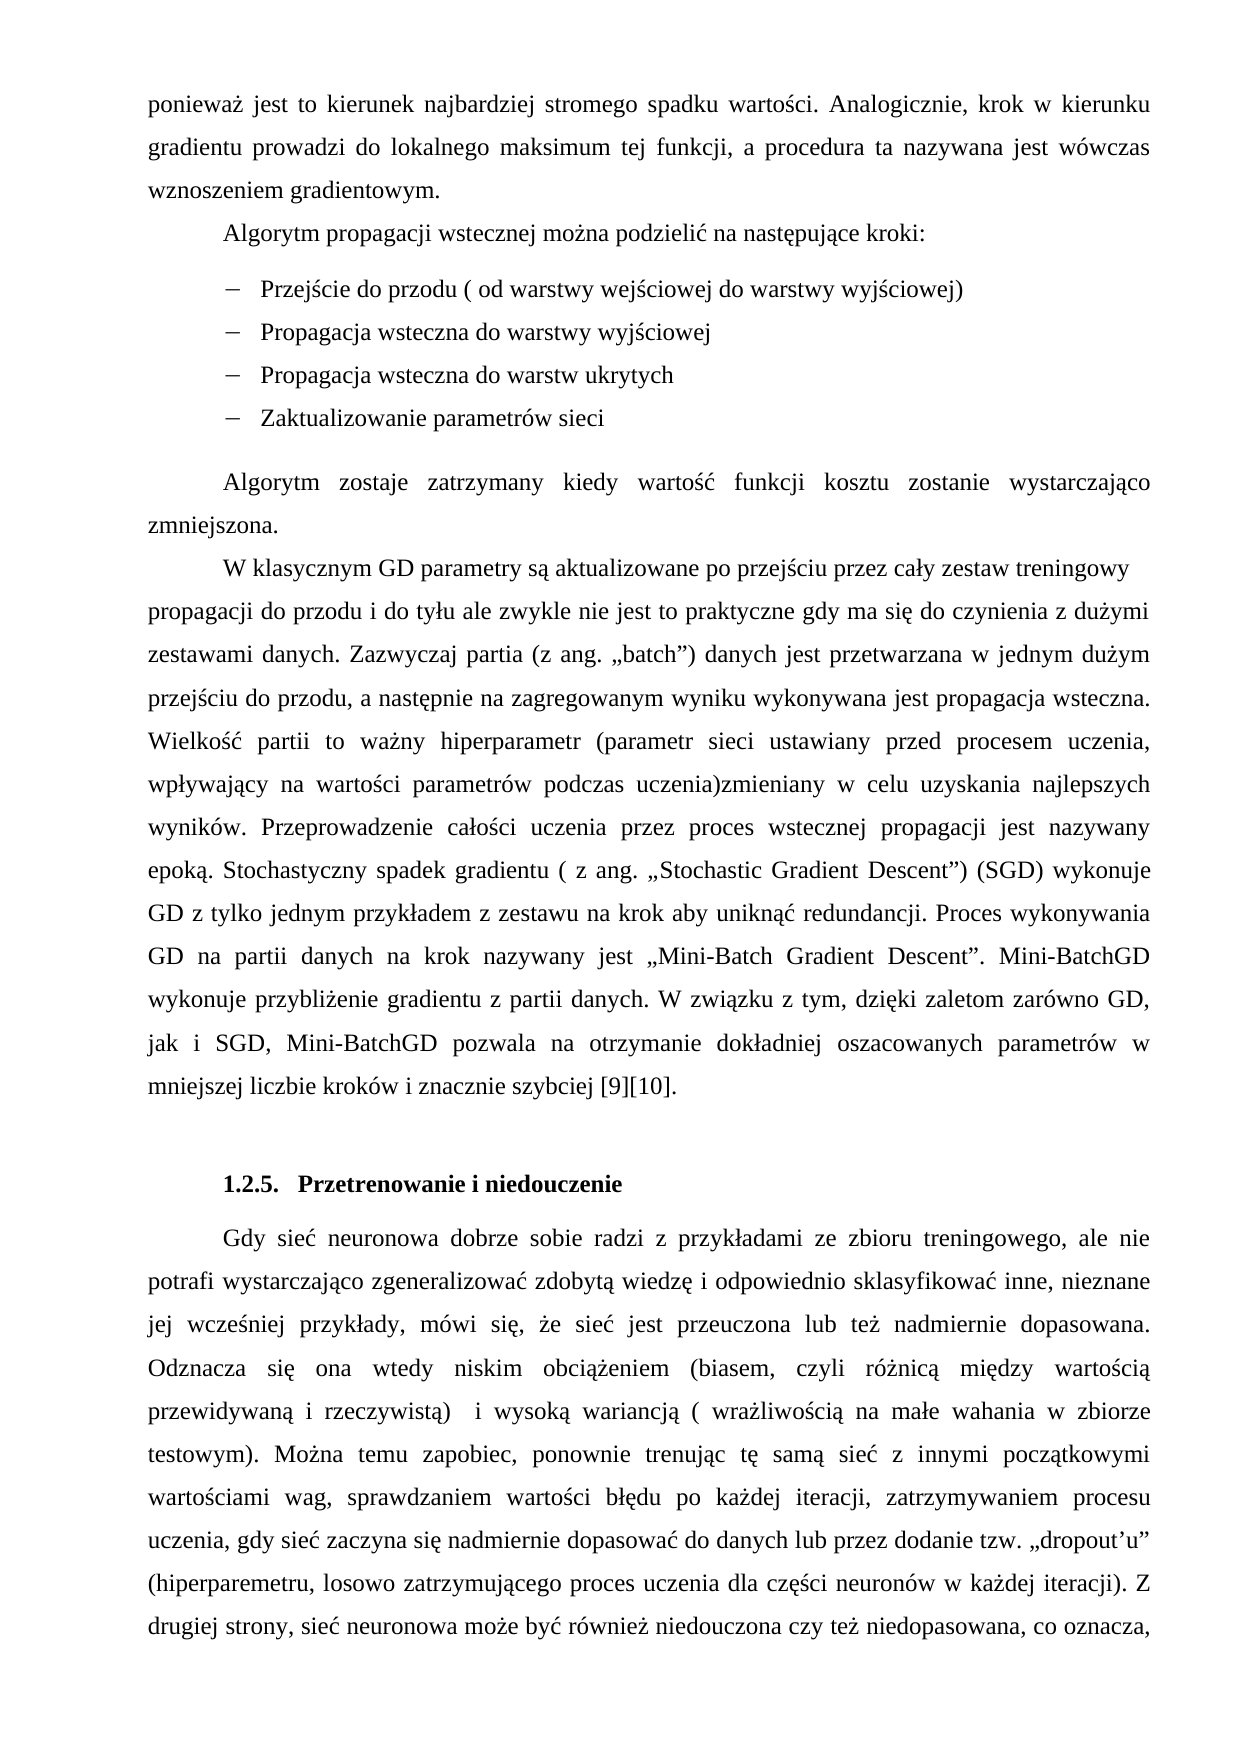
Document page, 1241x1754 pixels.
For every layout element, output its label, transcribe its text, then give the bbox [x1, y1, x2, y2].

list Przejście do przodu ( od warstwy wejściowej do warstwy wyjściowej) [223, 274, 1152, 302]
list Propagacja wsteczna do warstwy wyjściowej [223, 317, 1152, 346]
text propagacji do przodu i do tyłu ale zwykle nie jest to praktyczne gdy ma się do czynienia z dużymi zestawami danych. Zazwyczaj partia (z ang. „batch”) danych jest przetwarzana w jednym dużym przejściu do przodu, a następnie na zagregowanym wyniku wykonywana jest propagacja wsteczna. Wielkość partii to ważny hiperparametr (parametr sieci ustawiany przed procesem uczenia, wpływający na wartości parametrów podczas uczenia)zmieniany w celu uzyskania najlepszych wyników. Przeprowadzenie całości uczenia przez proces wstecznej propagacji jest nazywany epoką. Stochastyczny spadek gradientu ( z ang. „Stochastic Gradient Descent”) (SGD) wykonuje GD z tylko jednym przykładem z zestawu na krok aby uniknąć redundancji. Proces wykonywania GD na partii danych na krok nazywany jest „Mini-Batch Gradient Descent”. Mini-BatchGD wykonuje przybliżenie gradientu z partii danych. W związku z tym, dzięki zaletom zarówno GD, jak i SGD, Mini-BatchGD pozwala na otrzymanie dokładniej oszacowanych parametrów w mniejszej liczbie kroków i znacznie szybciej [9][10]. [148, 596, 1152, 1099]
list Przetrenowanie i niedouczenie [223, 1169, 1152, 1198]
text Algorytm propagacji wstecznej można podzielić na następujące kroki: [148, 218, 1152, 247]
text W klasycznym GD parametry są aktualizowane po przejściu przez cały zestaw treningowy [148, 553, 1152, 582]
text Algorytm zostaje zatrzymany kiedy wartość funkcji kosztu zostanie wystarczająco zmniejszona. [148, 467, 1152, 539]
list Zaktualizowanie parametrów sieci [223, 403, 1152, 432]
list Propagacja wsteczna do warstw ukrytych [223, 360, 1152, 389]
